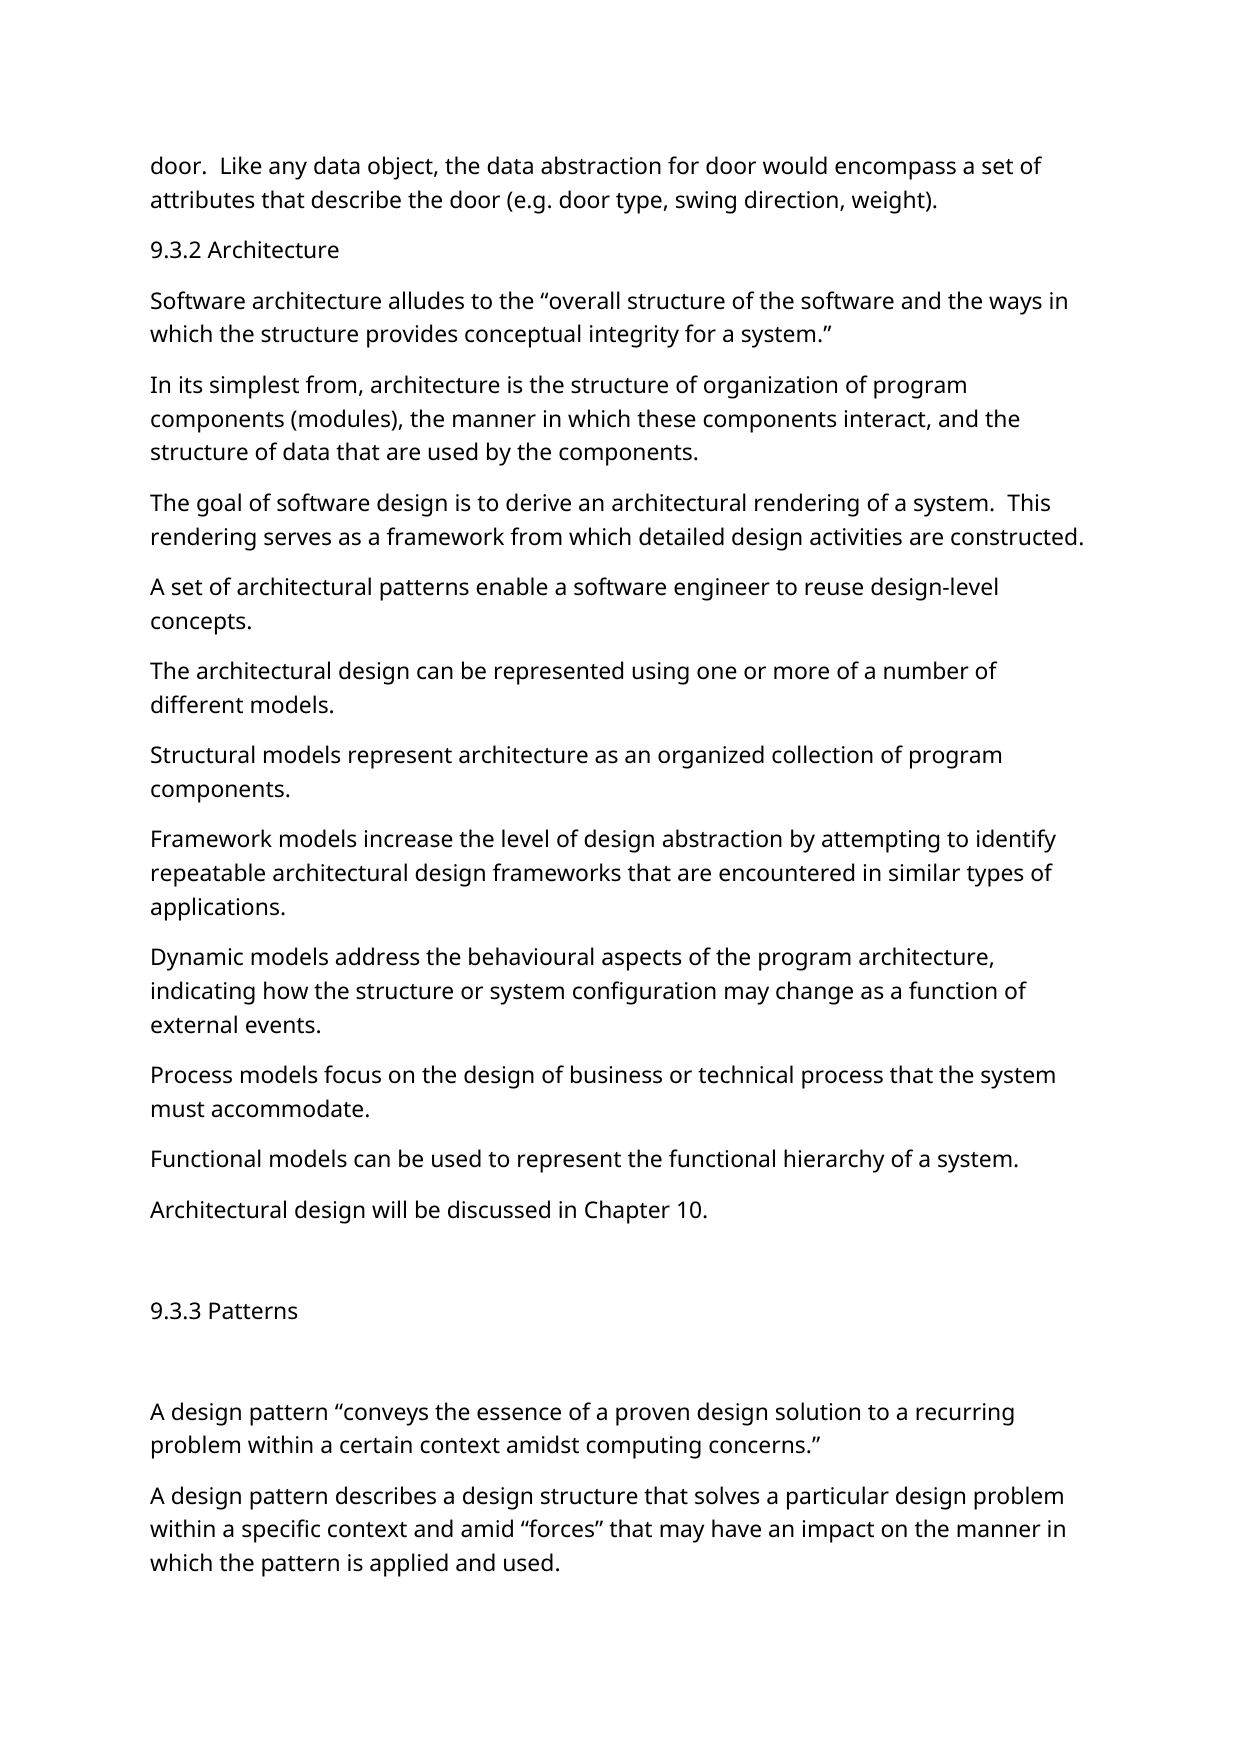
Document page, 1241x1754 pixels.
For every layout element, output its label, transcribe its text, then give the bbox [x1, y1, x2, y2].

text Software architecture alludes to the “overall structure of the software and the ways in which the structure provides conceptual integrity for a system.” [150, 284, 1090, 349]
text 9.3.3 Patterns [150, 1294, 1090, 1326]
text A set of architectural patterns enable a software engineer to reuse design-level concepts. [150, 571, 1090, 636]
text A design pattern describes a design structure that solves a particular design problem within a specific context and amid “forces” that may have an impact on the manner in which the pattern is applied and used. [150, 1479, 1090, 1578]
text Structural models represent architecture as an organized collection of program components. [150, 739, 1090, 804]
text The architectural design can be represented using one or more of a number of different models. [150, 655, 1090, 720]
text In its simplest from, architecture is the structure of organization of program components (modules), the manner in which these components interact, and the structure of data that are used by the components. [150, 369, 1090, 467]
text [150, 150, 1090, 215]
text Architectural design will be discussed in Chapter 10. [150, 1194, 1090, 1225]
text The goal of software design is to derive an architectural rendering of a system. This rendering serves as a framework from which detailed design activities are constructed. [150, 487, 1090, 552]
text Functional models can be used to represent the functional hierarchy of a system. [150, 1143, 1090, 1174]
text 9.3.2 Architecture [150, 234, 1090, 265]
text A design pattern “conveys the essence of a proven design solution to a recurring problem within a certain context amidst computing concerns.” [150, 1395, 1090, 1460]
text Framework models increase the level of design abstraction by attempting to identify repeatable architectural design frameworks that are encountered in similar types of applications. [150, 823, 1090, 922]
text Dynamic models address the behavioural aspects of the program architecture, indicating how the structure or system configuration may change as a function of external events. [150, 941, 1090, 1040]
text Process models focus on the design of business or technical process that the system must accommodate. [150, 1059, 1090, 1124]
